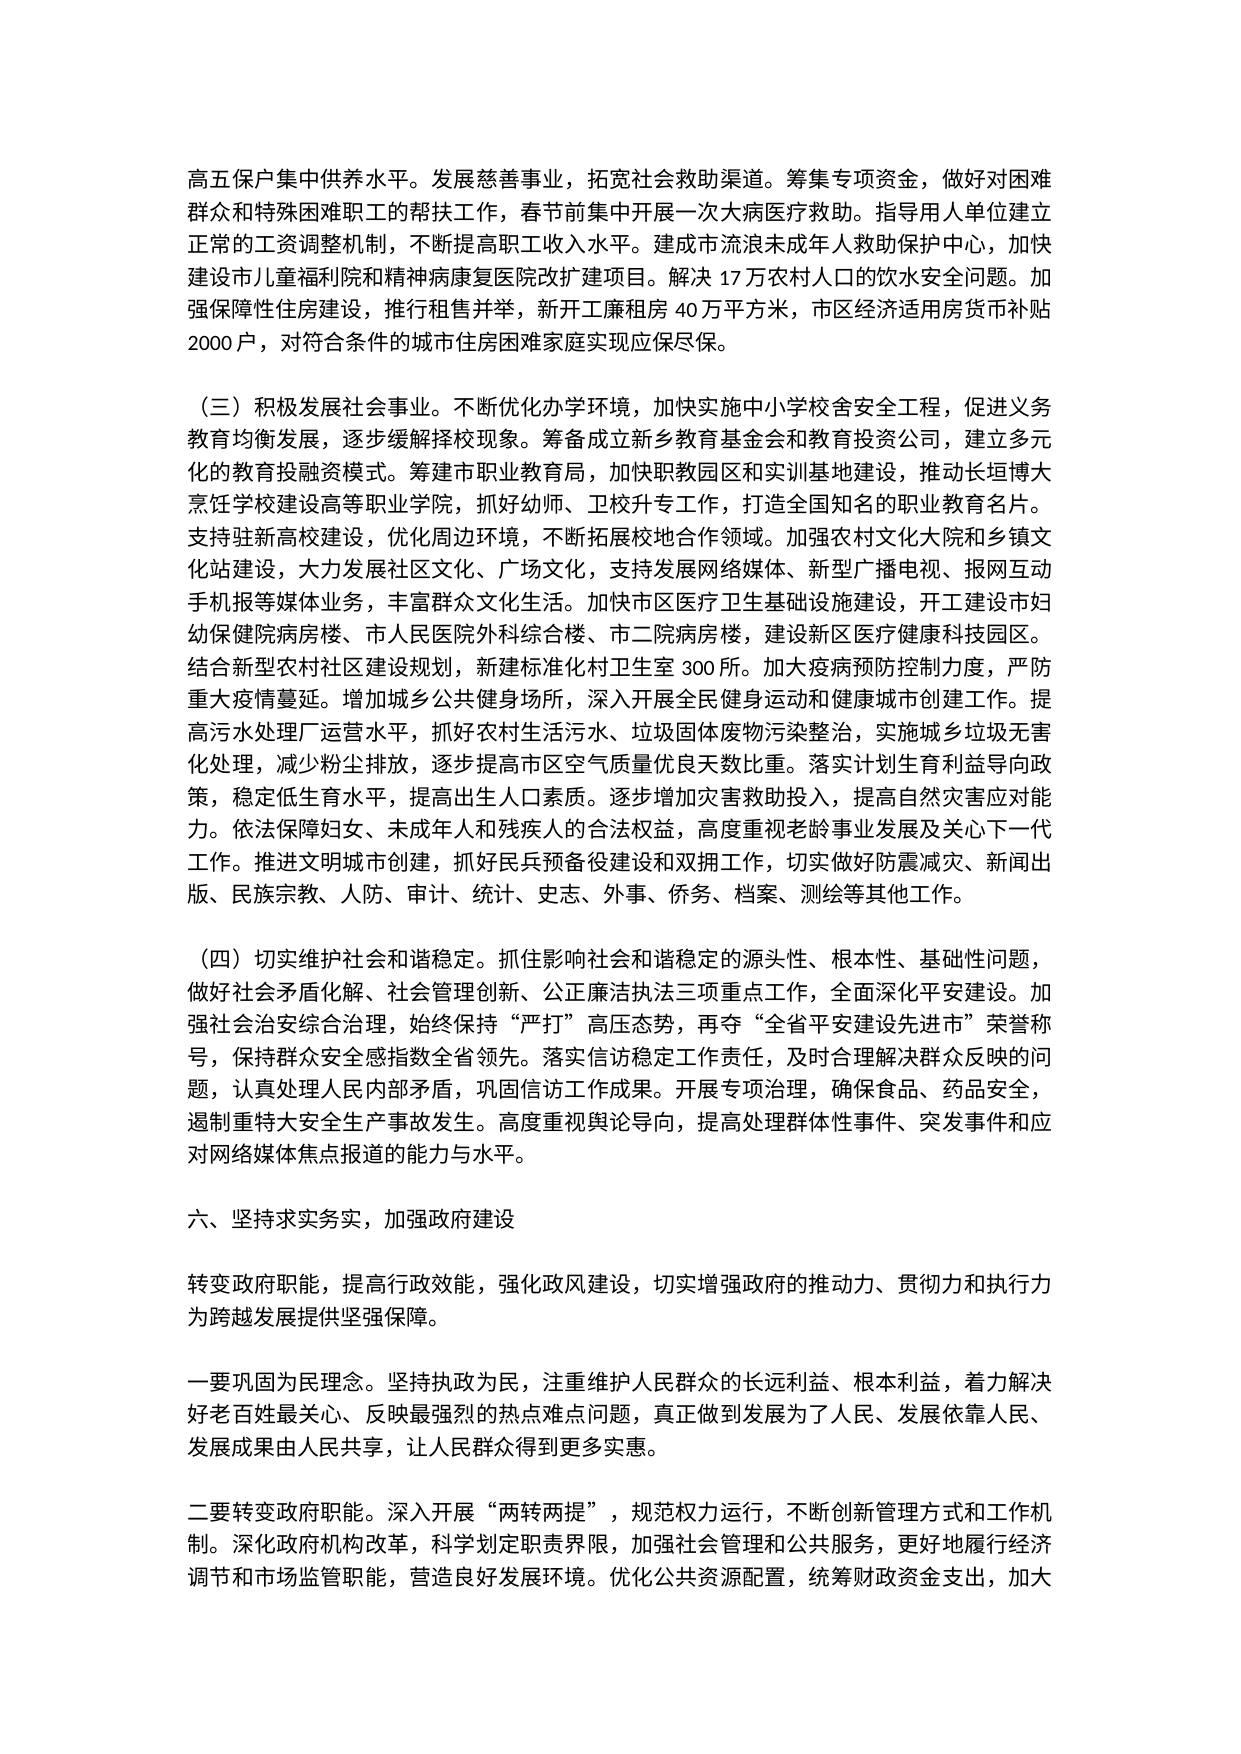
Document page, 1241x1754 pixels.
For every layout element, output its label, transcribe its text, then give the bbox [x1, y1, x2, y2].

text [187, 162, 1053, 357]
text （四）切实维护社会和谐稳定。抓住影响社会和谐稳定的源头性、根本性、基础性问题，做好社会矛盾化解、社会管理创新、公正廉洁执法三项重点工作，全面深化平安建设。加强社会治安综合治理，始终保持“严打”高压态势，再夺“全省平安建设先进市”荣誉称号，保持群众安全感指数全省领先。落实信访稳定工作责任，及时合理解决群众反映的问题，认真处理人民内部矛盾，巩固信访工作成果。开展专项治理，确保食品、药品安全，遏制重特大安全生产事故发生。高度重视舆论导向，提高处理群体性事件、突发事件和应对网络媒体焦点报道的能力与水平。 [187, 942, 1053, 1169]
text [187, 1494, 1053, 1592]
text 一要巩固为民理念。坚持执政为民，注重维护人民群众的长远利益、根本利益，着力解决好老百姓最关心、反映最强烈的热点难点问题，真正做到发展为了人民、发展依靠人民、发展成果由人民共享，让人民群众得到更多实惠。 [187, 1364, 1053, 1462]
text （三）积极发展社会事业。不断优化办学环境，加快实施中小学校舍安全工程，促进义务教育均衡发展，逐步缓解择校现象。筹备成立新乡教育基金会和教育投资公司，建立多元化的教育投融资模式。筹建市职业教育局，加快职教园区和实训基地建设，推动长垣博大烹饪学校建设高等职业学院，抓好幼师、卫校升专工作，打造全国知名的职业教育名片。支持驻新高校建设，优化周边环境，不断拓展校地合作领域。加强农村文化大院和乡镇文化站建设，大力发展社区文化、广场文化，支持发展网络媒体、新型广播电视、报网互动、手机报等媒体业务，丰富群众文化生活。加快市区医疗卫生基础设施建设，开工建设市妇幼保健院病房楼、市人民医院外科综合楼、市二院病房楼，建设新区医疗健康科技园区。结合新型农村社区建设规划，新建标准化村卫生室300所。加大疫病预防控制力度，严防重大疫情蔓延。增加城乡公共健身场所，深入开展全民健身运动和健康城市创建工作。提高污水处理厂运营水平，抓好农村生活污水、垃圾固体废物污染整治，实施城乡垃圾无害化处理，减少粉尘排放，逐步提高市区空气质量优良天数比重。落实计划生育利益导向政策，稳定低生育水平，提高出生人口素质。逐步增加灾害救助投入，提高自然灾害应对能力。依法保障妇女、未成年人和残疾人的合法权益，高度重视老龄事业发展及关心下一代工作。推进文明城市创建，抓好民兵预备役建设和双拥工作，切实做好防震减灾、新闻出版、民族宗教、人防、审计、统计、史志、外事、侨务、档案、测绘等其他工作。 [187, 389, 1053, 909]
text 转变政府职能，提高行政效能，强化政风建设，切实增强政府的推动力、贯彻力和执行力，为跨越发展提供坚强保障。 [187, 1267, 1053, 1332]
text 六、坚持求实务实，加强政府建设 [187, 1202, 1053, 1234]
